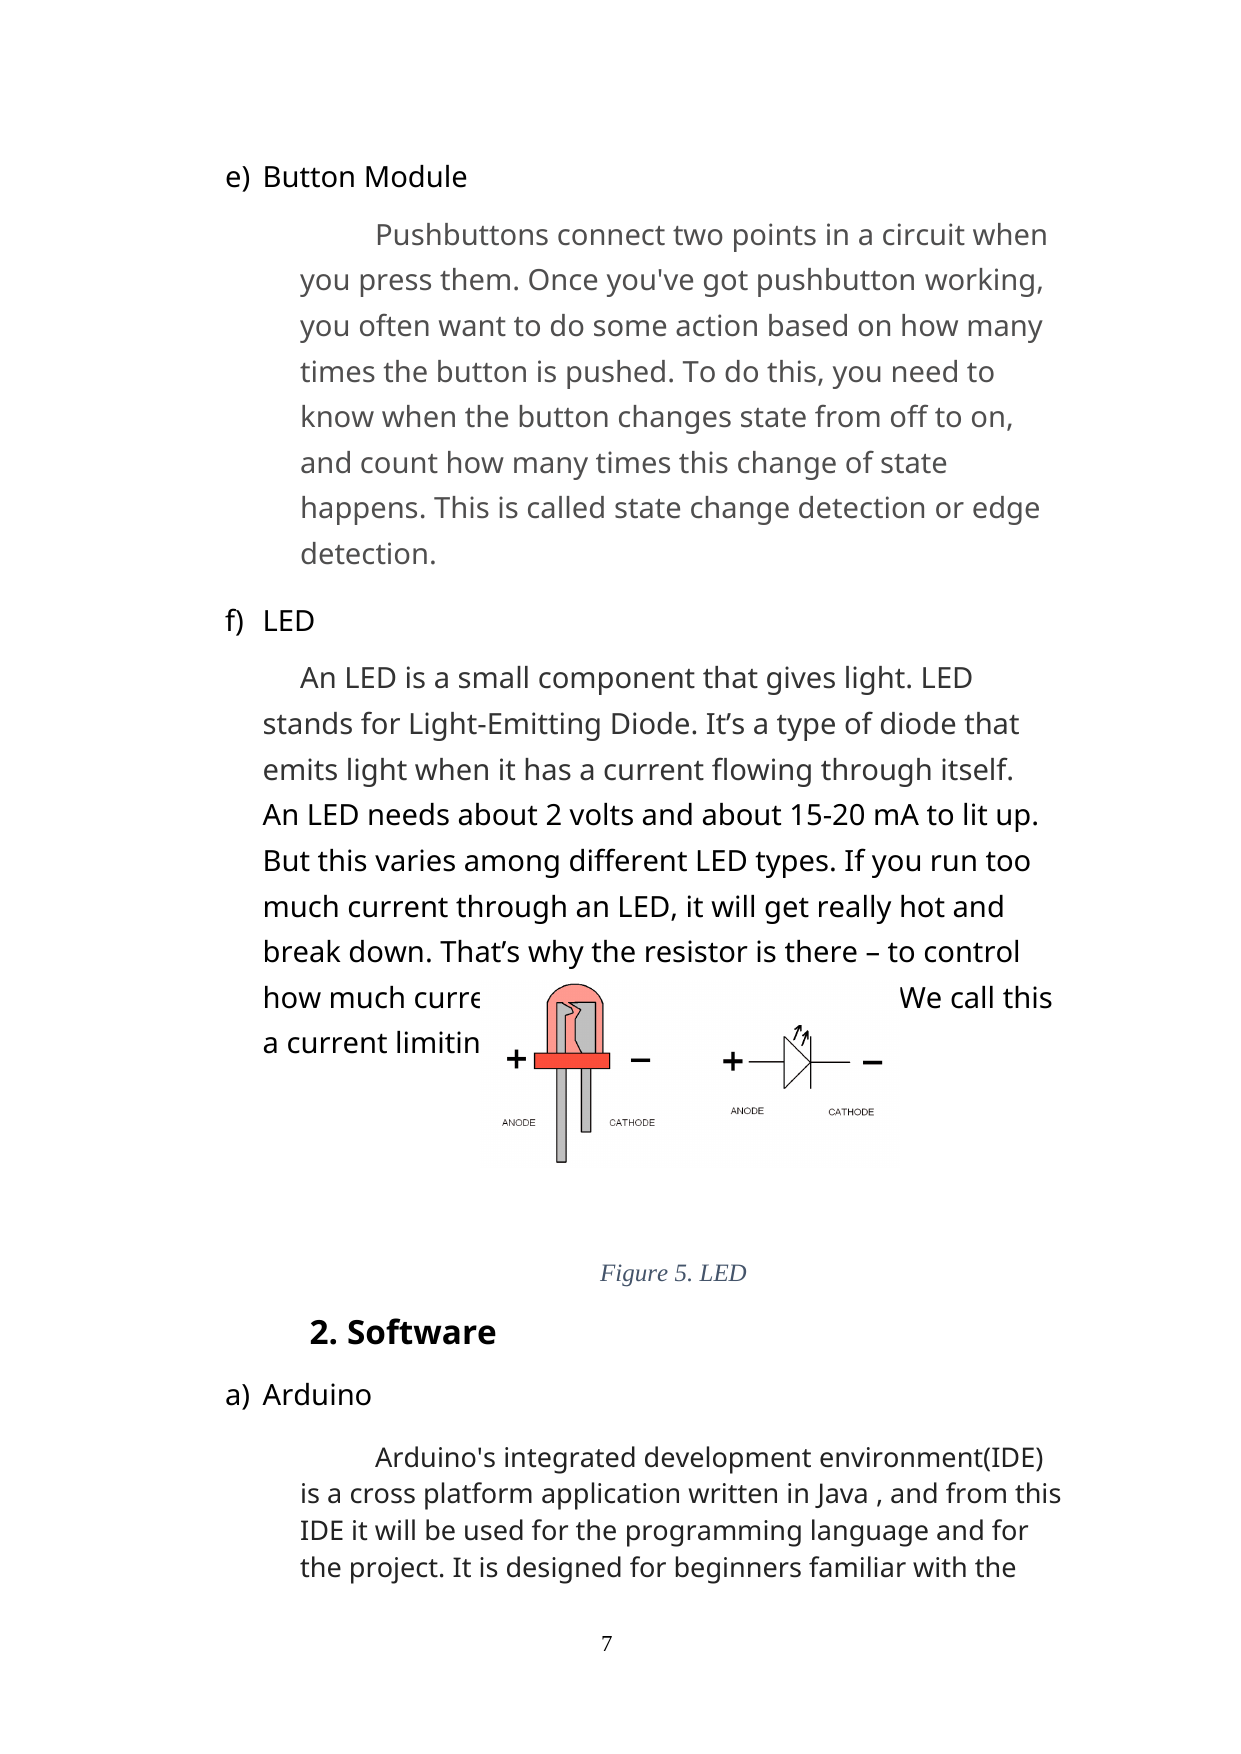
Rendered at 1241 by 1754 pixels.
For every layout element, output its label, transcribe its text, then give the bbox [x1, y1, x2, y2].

text Pushbuttons connect two points in a circuit when you press them. Once you've got pushbutton working, you often want to do some action based on how many times the button is pushed. To do this, you need to know when the button changes state from off to on, and count how many times this change of state happens. This is called state change detection or edge detection. [300, 214, 1063, 573]
subtitle LED [225, 600, 1063, 639]
subtitle Button Module [225, 156, 1063, 196]
picture [479, 980, 901, 1168]
subtitle Arduino [225, 1374, 1063, 1414]
text An LED is a small component that gives light. LED stands for Light-Emitting Diode. It’s a type of diode that emits light when it has a current flowing through itself. An LED needs about 2 volts and about 15-20 mA to lit up. But this varies among different LED types. If you run too much current through an LED, it will get really hot and break down. That’s why the resistor is there – to control how much current that goes through the LED. We call this a current limiting resistor. [262, 658, 1063, 1062]
subtitle Software [309, 1309, 1063, 1354]
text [300, 1438, 1063, 1586]
